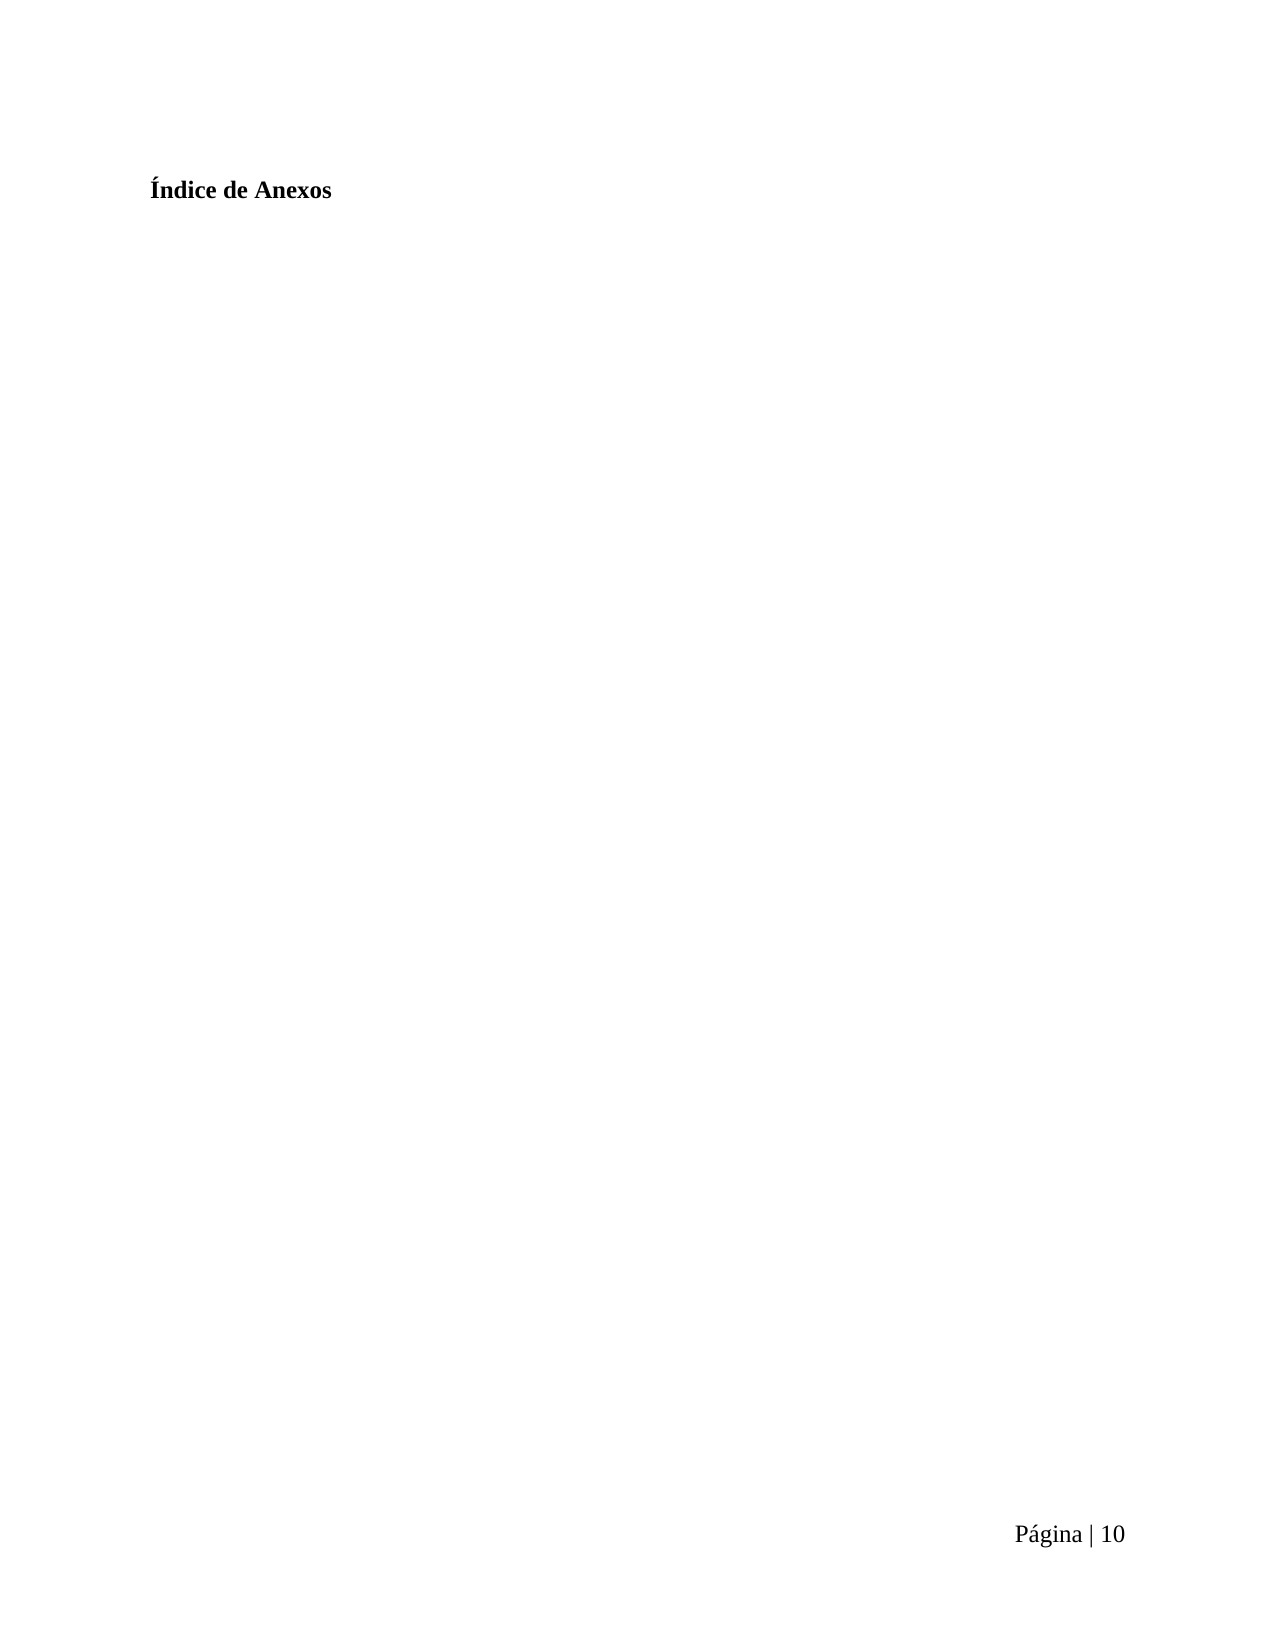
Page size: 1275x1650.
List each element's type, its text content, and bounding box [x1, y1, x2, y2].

subtitle Índice de Anexos [150, 175, 1125, 204]
